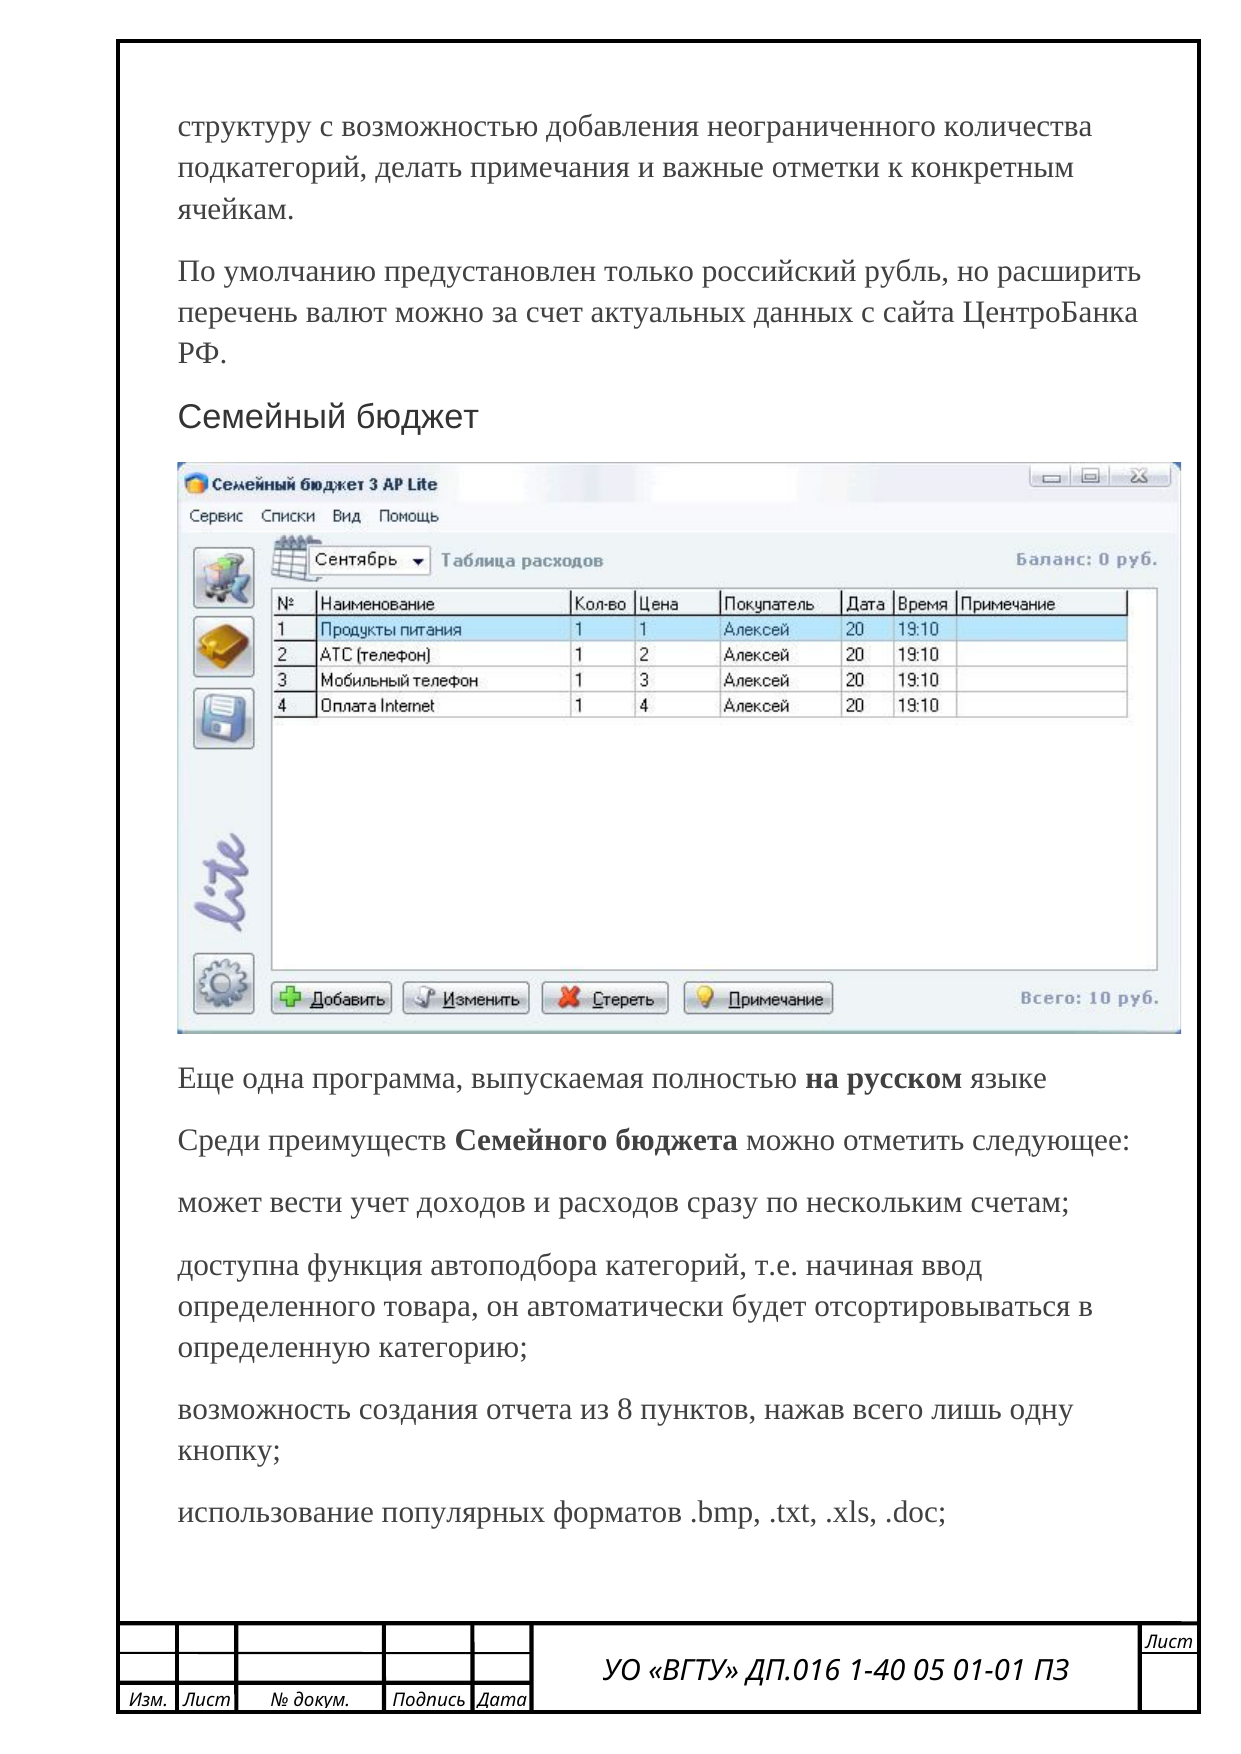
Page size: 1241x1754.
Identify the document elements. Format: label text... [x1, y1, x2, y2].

text может вести учет доходов и расходов сразу по нескольким счетам; [177, 1184, 1181, 1219]
text Семейный бюджет [177, 397, 1181, 436]
text использование популярных форматов .bmp, .txt, .xls, .doc; [177, 1494, 1181, 1529]
picture [177, 462, 1182, 1034]
text По умолчанию предустановлен только российский рубль, но расширить перечень валют можно за счет актуальных данных с сайта ЦентроБанка РФ. [177, 252, 1181, 370]
text возможность создания отчета из 8 пунктов, нажав всего лишь одну кнопку; [177, 1390, 1181, 1467]
text Еще одна программа, выпускаемая полностью на русском языке [177, 1059, 1181, 1095]
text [177, 107, 1181, 226]
text доступна функция автоподбора категорий, т.е. начиная ввод определенного товара, он автоматически будет отсортировываться в определенную категорию; [177, 1246, 1181, 1364]
text Среди преимуществ Семейного бюджета можно отметить следующее: [177, 1122, 1181, 1157]
